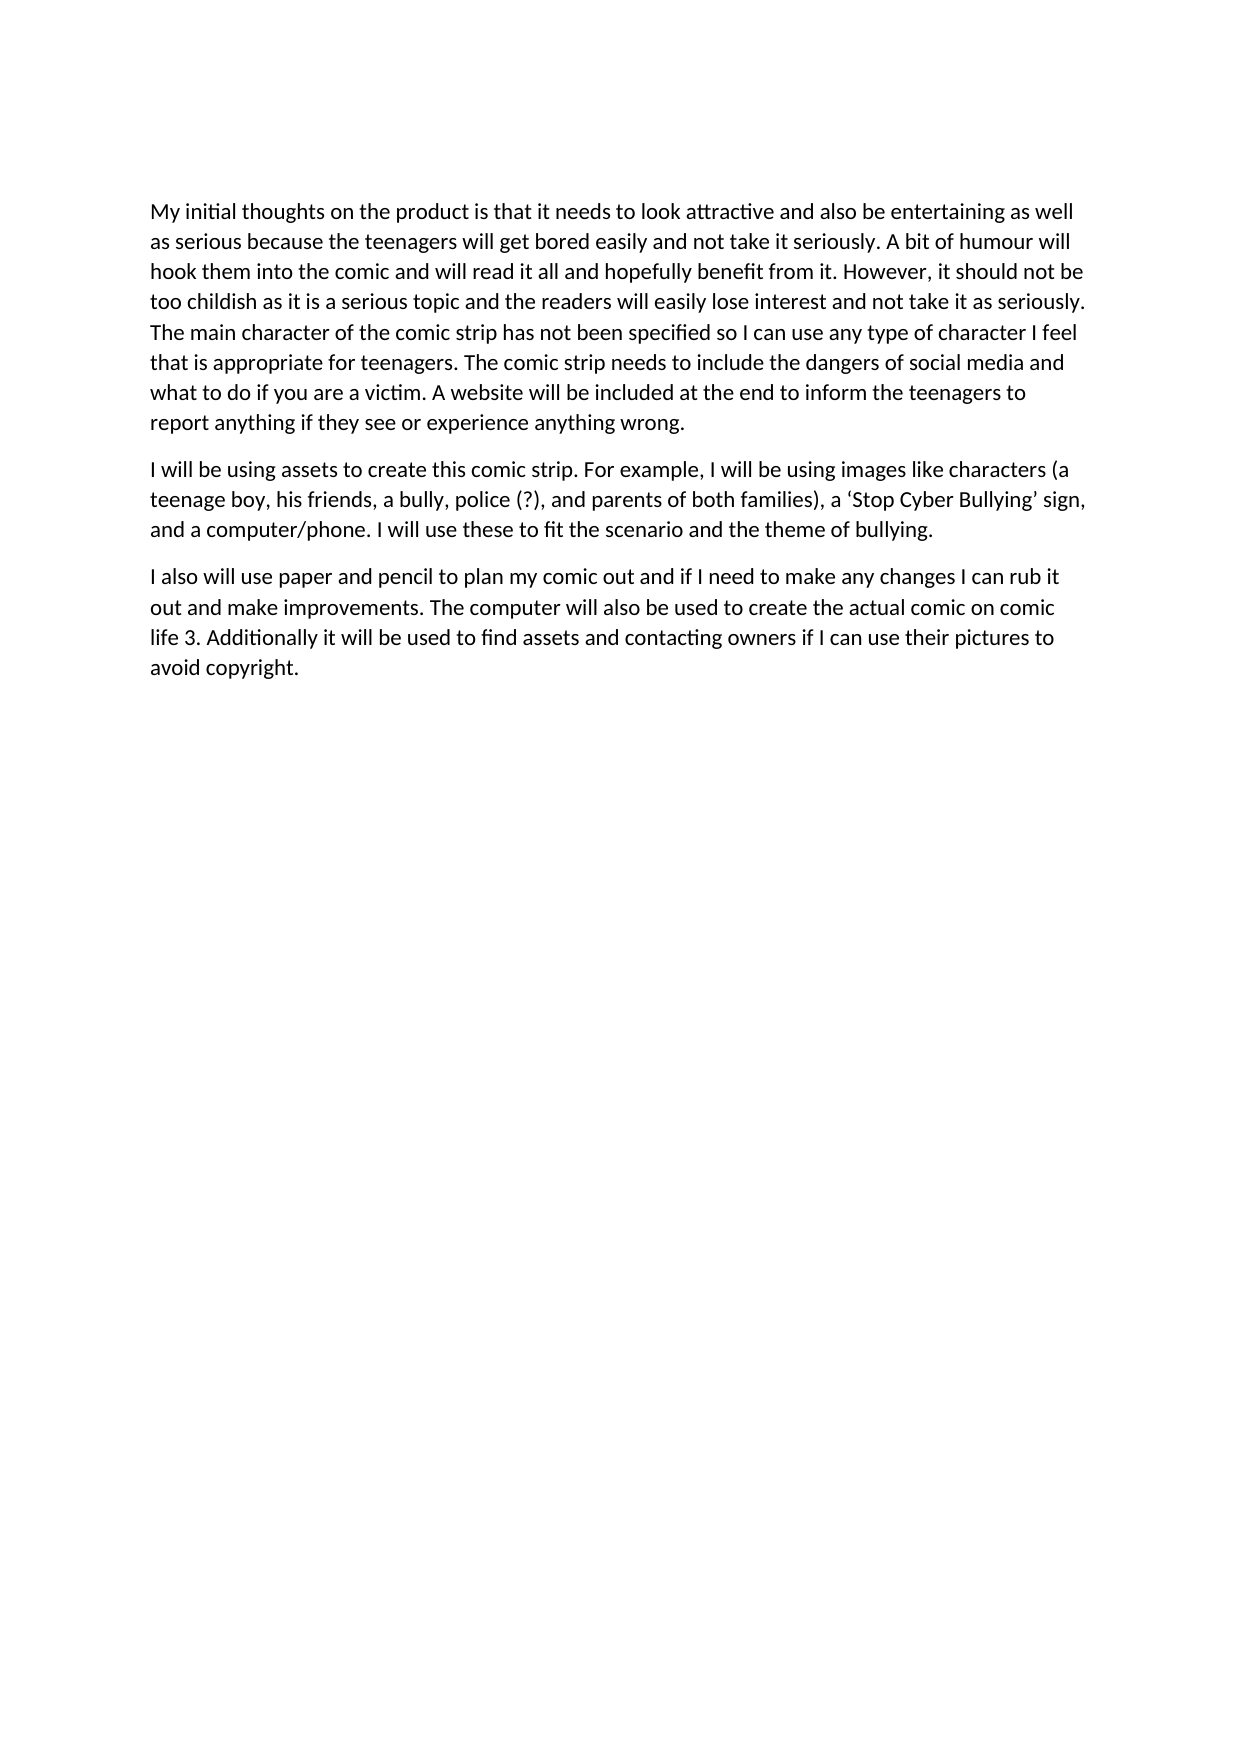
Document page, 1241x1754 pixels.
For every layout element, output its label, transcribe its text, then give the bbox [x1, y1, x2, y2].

text I also will use paper and pencil to plan my comic out and if I need to make any changes I can rub it out and make improvements. The computer will also be used to create the actual comic on comic life 3. Additionally it will be used to find assets and contacting owners if I can use their pictures to avoid copyright. [150, 562, 1090, 681]
text I will be using assets to create this comic strip. For example, I will be using images like characters (a teenage boy, his friends, a bully, police (?), and parents of both families), a ‘Stop Cyber Bullying’ sign, and a computer/phone. I will use these to fit the scenario and the theme of bullying. [150, 455, 1090, 544]
text My initial thoughts on the product is that it needs to look attractive and also be entertaining as well as serious because the teenagers will get bored easily and not take it seriously. A bit of humour will hook them into the comic and will read it all and hopefully benefit from it. However, it should not be too childish as it is a serious topic and the readers will easily lose interest and not take it as seriously. The main character of the comic strip has not been specified so I can use any type of character I feel that is appropriate for teenagers. The comic strip needs to include the dangers of social media and what to do if you are a victim. A website will be included at the end to inform the teenagers to report anything if they see or experience anything wrong. [150, 197, 1090, 436]
